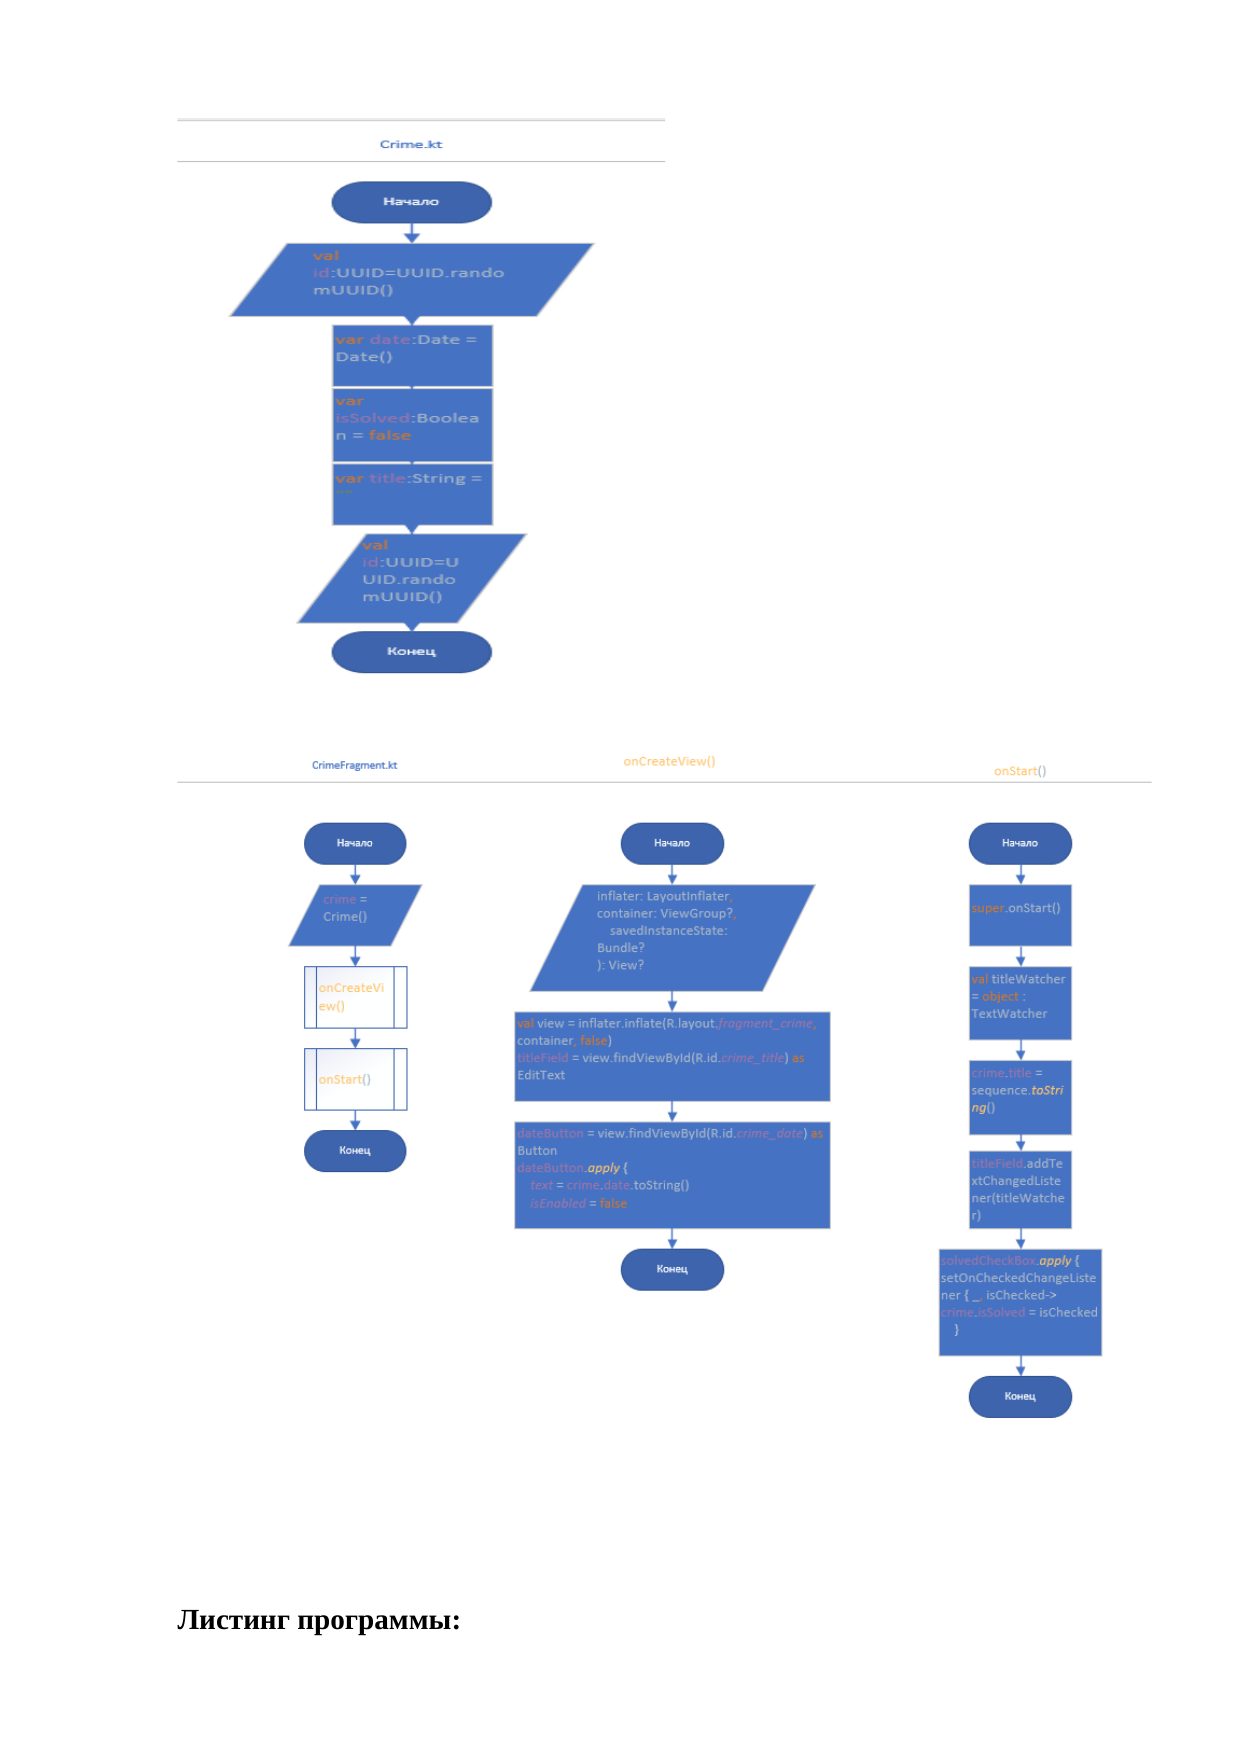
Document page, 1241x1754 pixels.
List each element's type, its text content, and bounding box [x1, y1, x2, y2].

picture [177, 118, 666, 741]
text Листинг программы: [177, 1602, 1152, 1636]
picture [177, 744, 1152, 1459]
